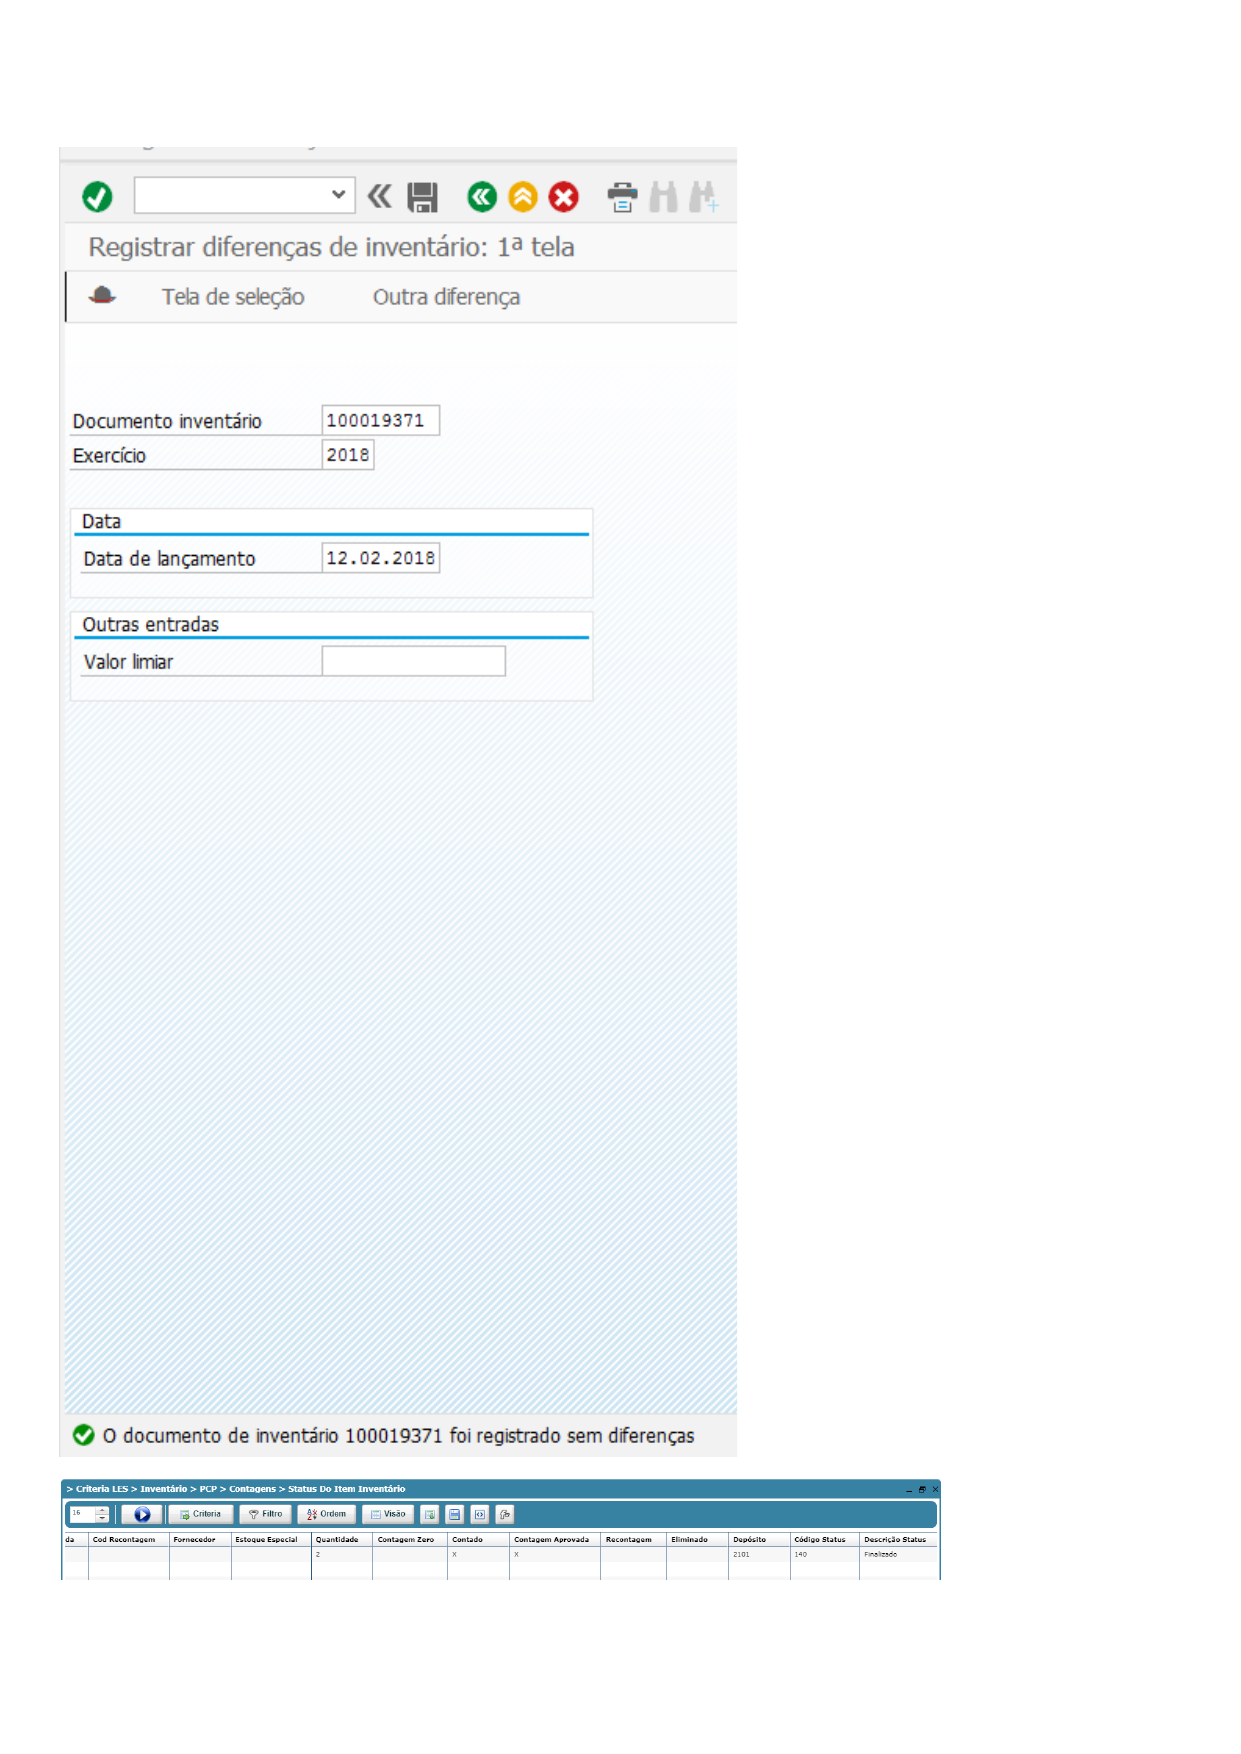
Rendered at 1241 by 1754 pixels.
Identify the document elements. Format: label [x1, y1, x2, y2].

picture [59, 1475, 945, 1580]
picture [59, 147, 738, 1457]
